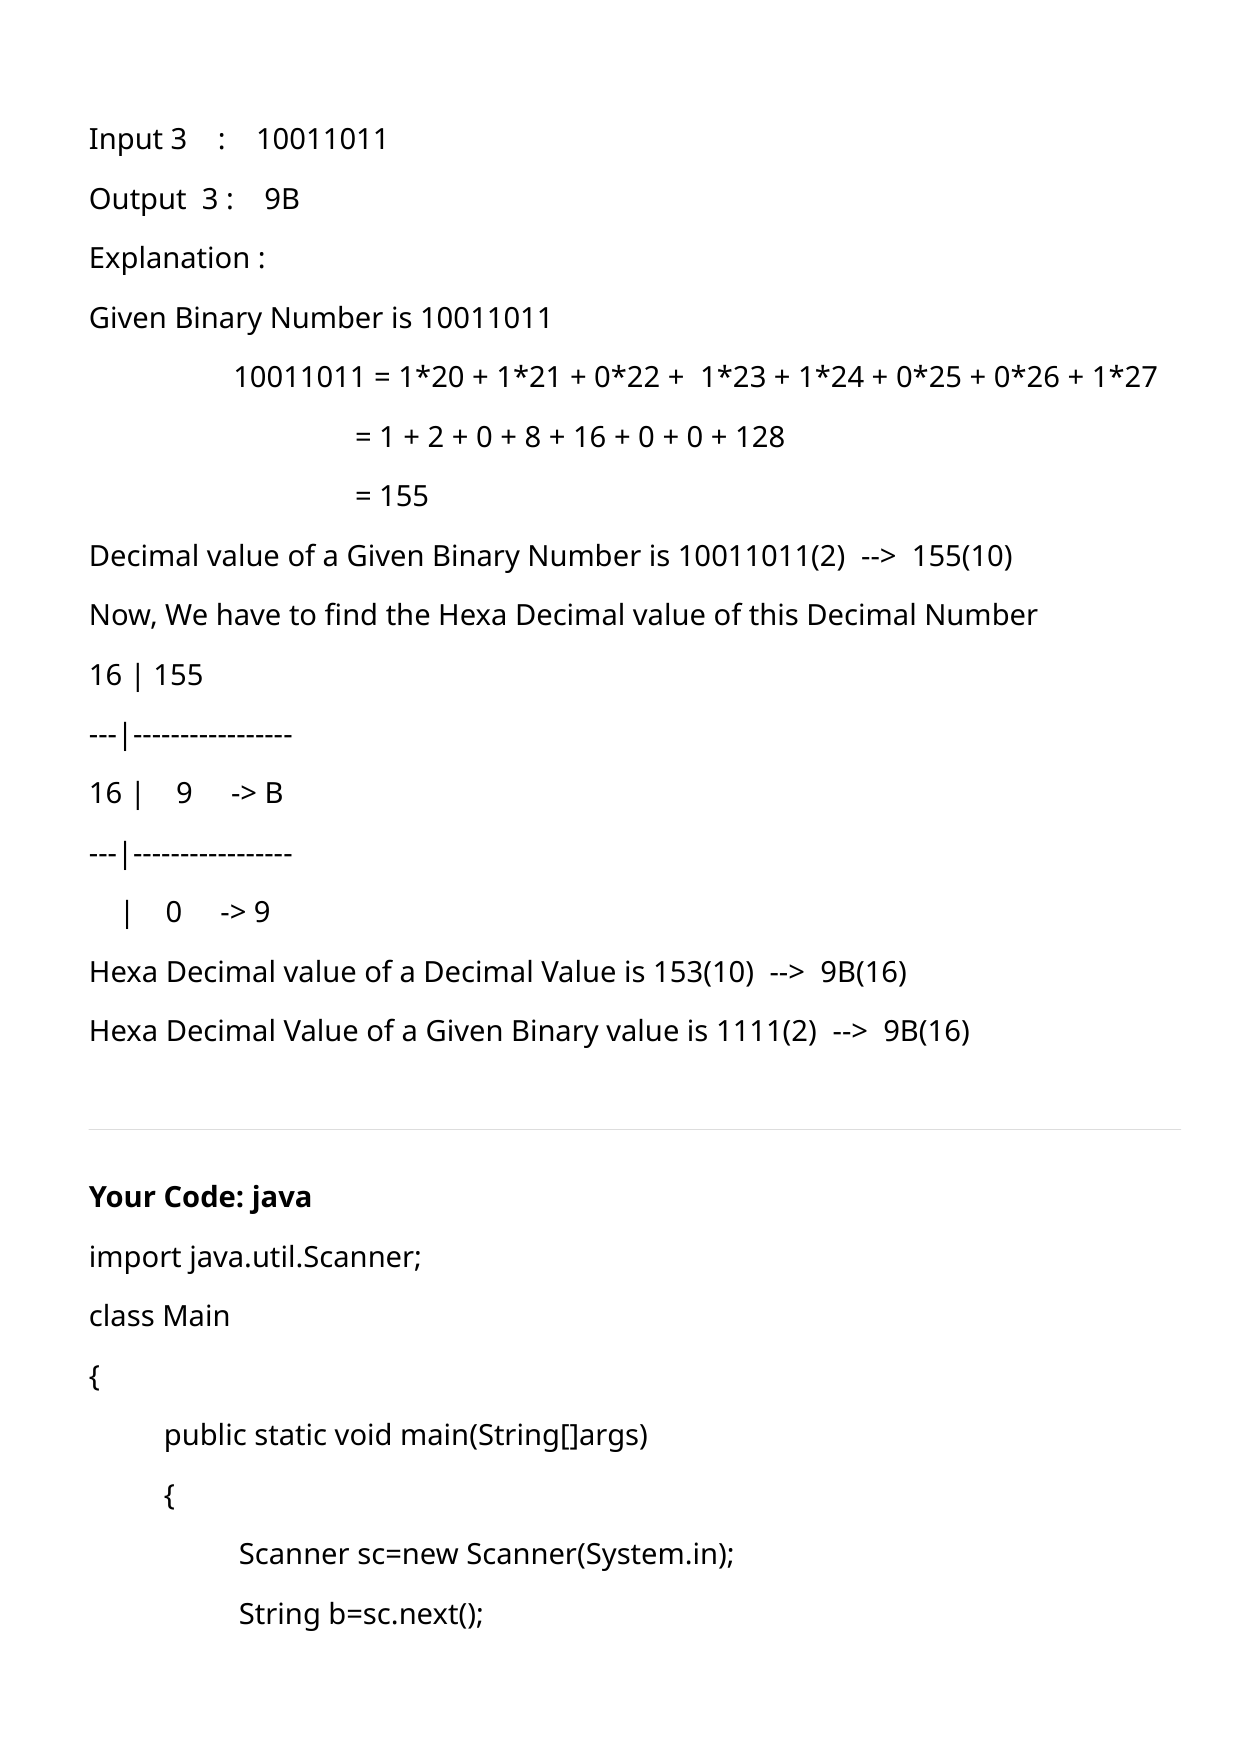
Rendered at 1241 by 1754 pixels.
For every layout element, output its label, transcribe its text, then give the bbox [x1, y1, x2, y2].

text 16 | 9 -> B [89, 773, 1181, 812]
text Given Binary Number is 10011011 [89, 297, 1181, 337]
text = 1 + 2 + 0 + 8 + 16 + 0 + 0 + 128 [89, 416, 1181, 456]
text Input 3 : 10011011 [89, 118, 1181, 158]
text import java.util.Scanner; [89, 1236, 1181, 1276]
text { [89, 1474, 1181, 1514]
text ---|----------------- [89, 713, 1181, 753]
text Output 3 : 9B [89, 178, 1181, 218]
text ---|----------------- [89, 832, 1181, 872]
text = 155 [89, 475, 1181, 515]
text Hexa Decimal value of a Decimal Value is 153(10) --> 9B(16) [89, 951, 1181, 991]
text Explanation : [89, 237, 1181, 277]
text Decimal value of a Given Binary Number is 10011011(2) --> 155(10) [89, 535, 1181, 574]
text Hexa Decimal Value of a Given Binary value is 1111(2) --> 9B(16) [89, 1011, 1181, 1050]
text public static void main(String[]args) [89, 1414, 1181, 1454]
text 10011011 = 1*20 + 1*21 + 0*22 + 1*23 + 1*24 + 0*25 + 0*26 + 1*27 [89, 356, 1181, 396]
text String b=sc.next(); [89, 1593, 1181, 1633]
text 16 | 155 [89, 654, 1181, 693]
text class Main [89, 1296, 1181, 1335]
text { [89, 1355, 1181, 1395]
text Scanner sc=new Scanner(System.in); [89, 1533, 1181, 1573]
text Now, We have to find the Hexa Decimal value of this Decimal Number [89, 594, 1181, 634]
text | 0 -> 9 [89, 892, 1181, 931]
text Your Code: java [89, 1177, 1181, 1216]
